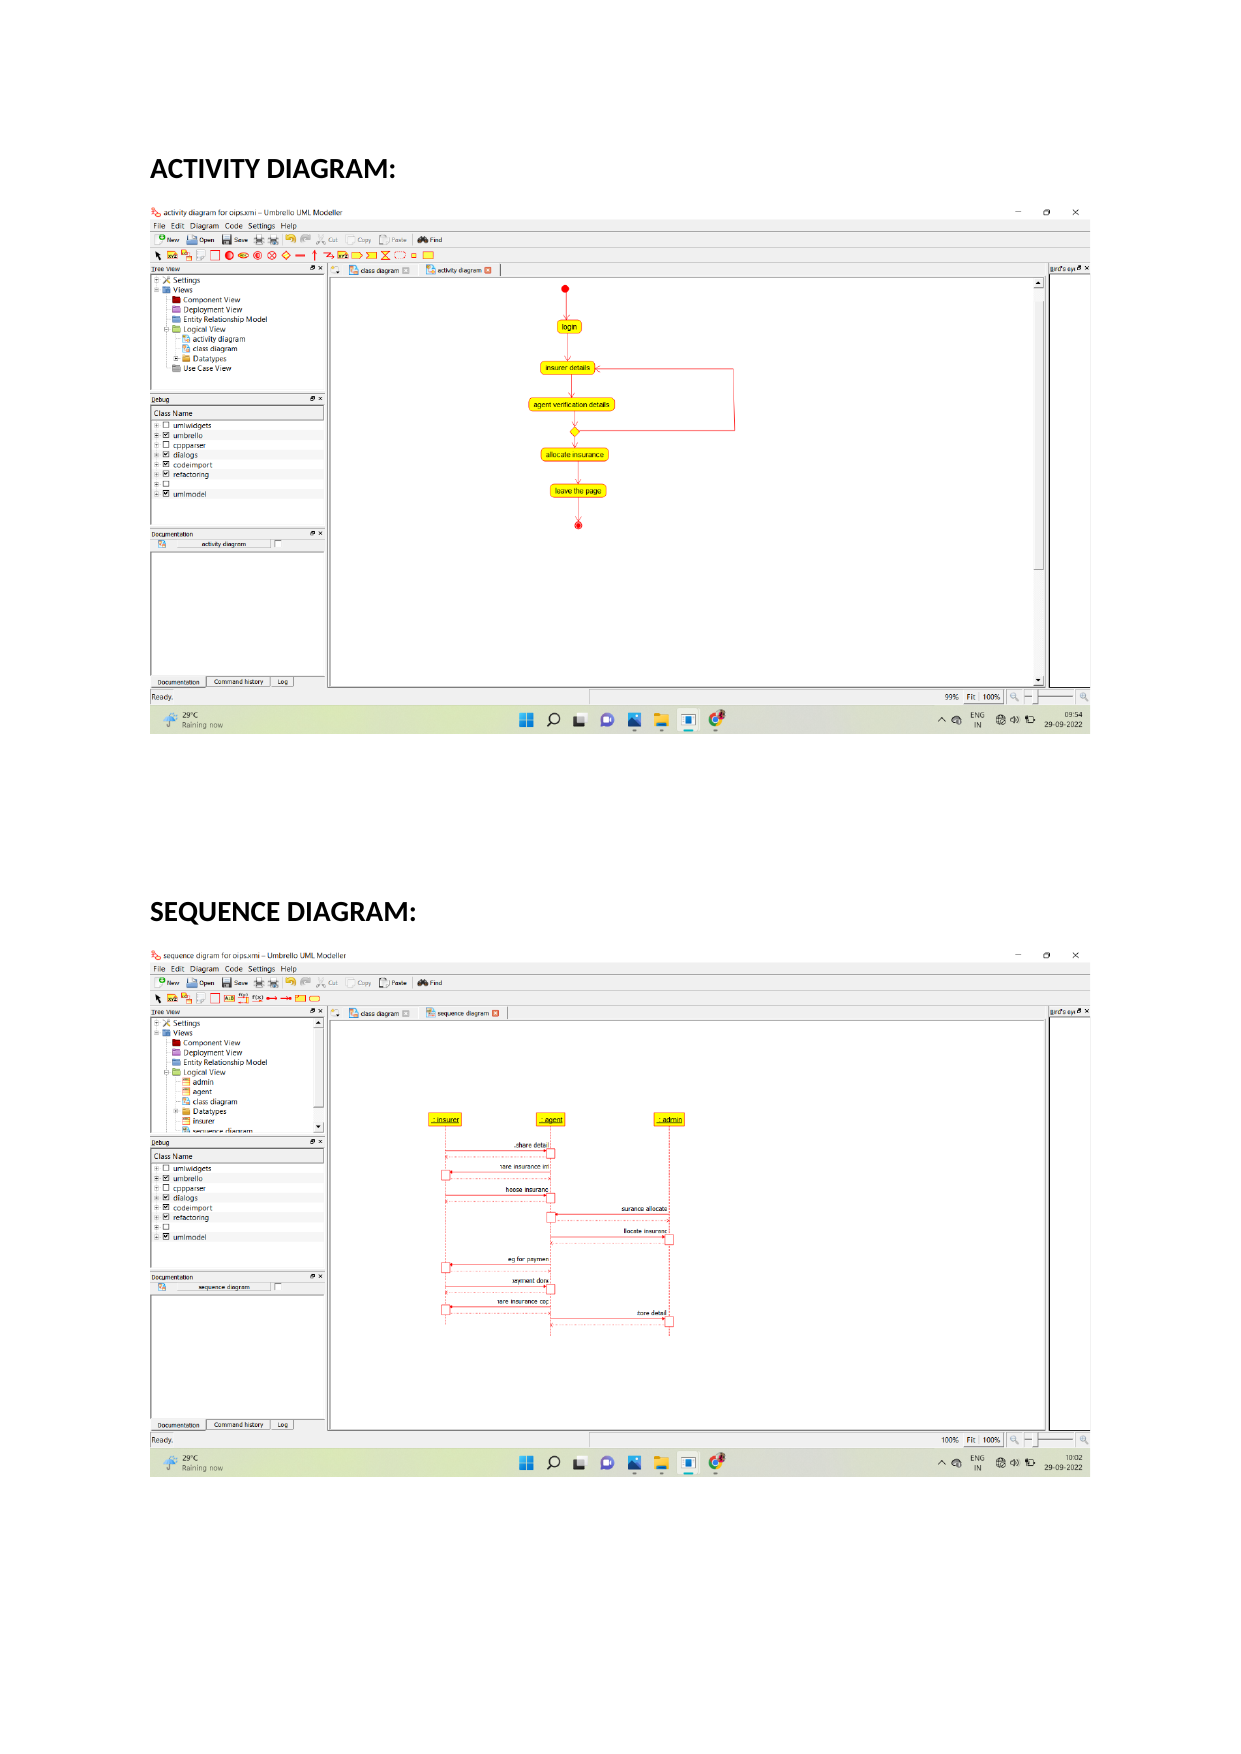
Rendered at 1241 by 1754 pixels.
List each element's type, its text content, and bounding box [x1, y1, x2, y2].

picture [150, 948, 1091, 1477]
text SEQUENCE DIAGRAM: [150, 893, 1090, 929]
text ACTIVITY DIAGRAM: [150, 150, 1090, 186]
picture [150, 205, 1091, 734]
